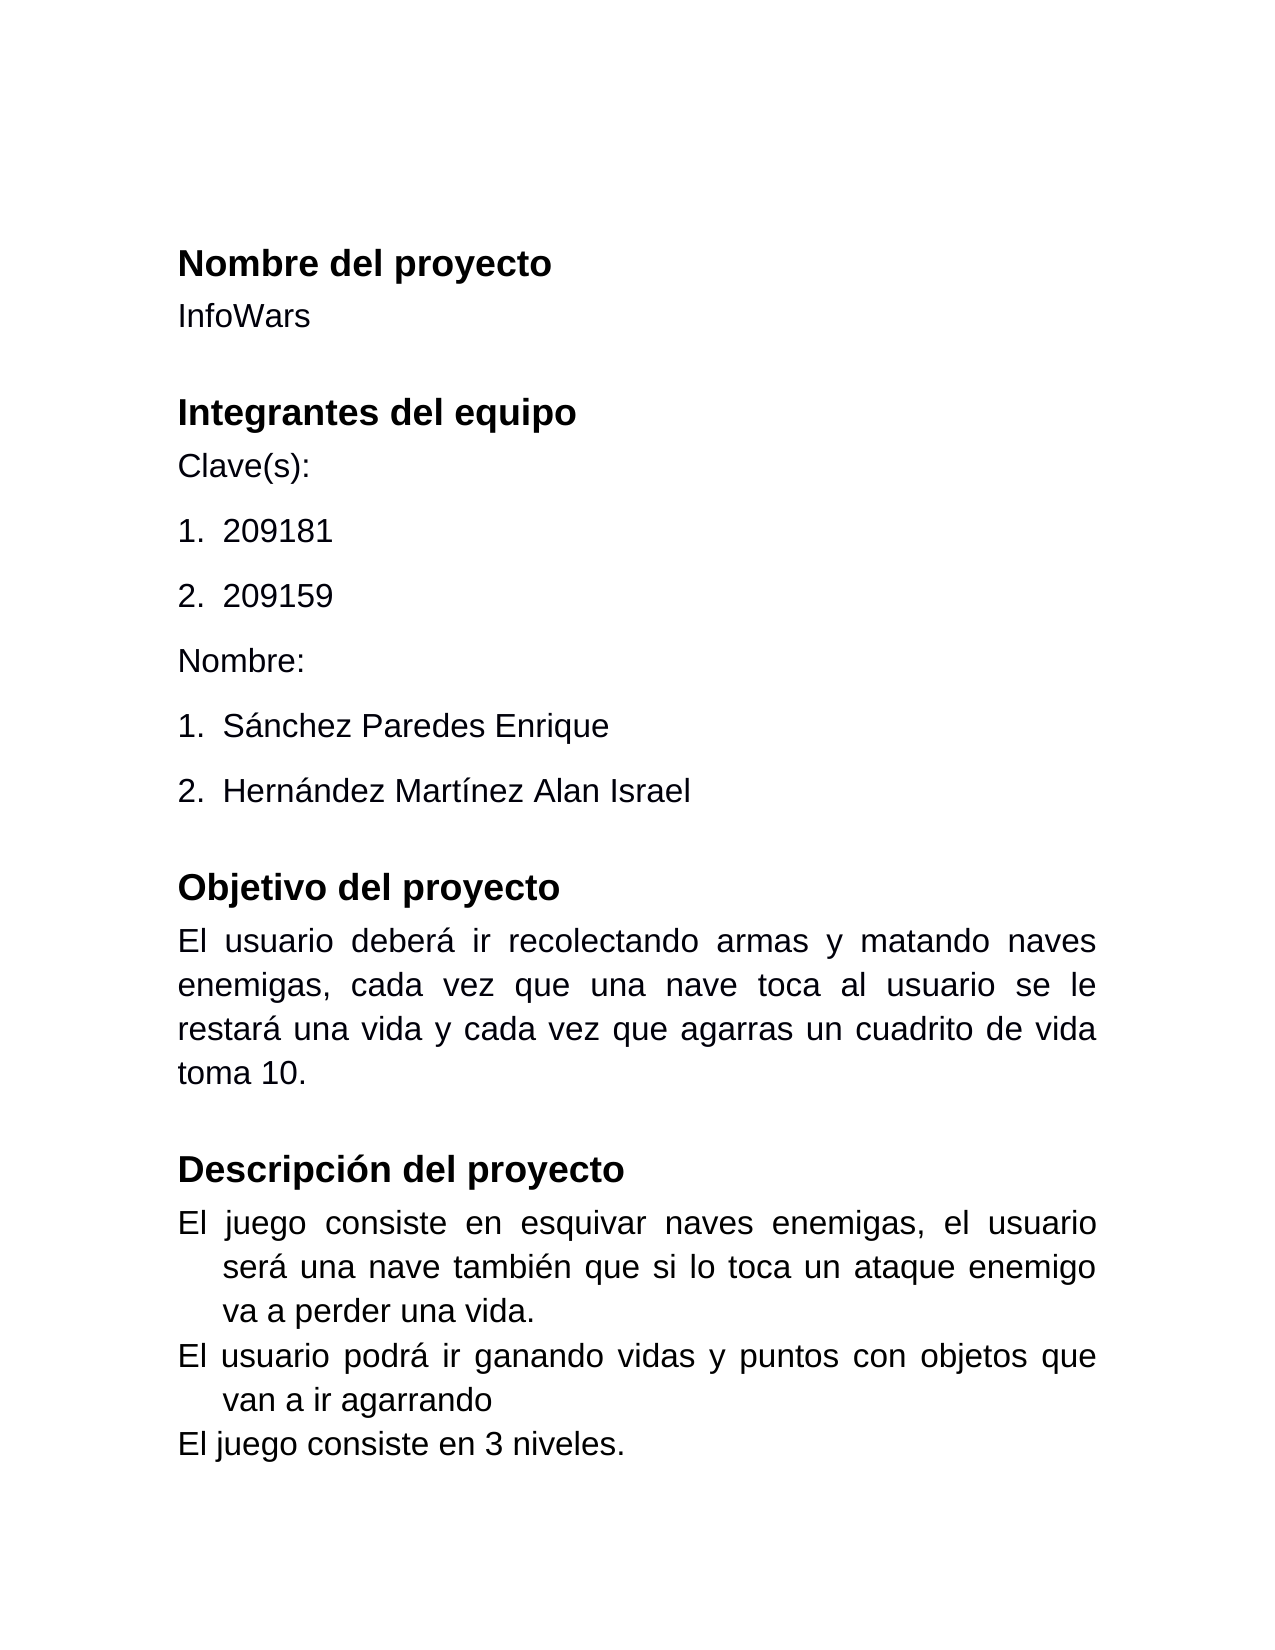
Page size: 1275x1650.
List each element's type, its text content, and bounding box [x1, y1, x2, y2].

list InfoWars [177, 296, 1098, 335]
text Nombre: [177, 641, 1098, 679]
list El juego consiste en esquivar naves enemigas, el usuario será una nave también que si lo toca un ataque enemigo va a perder una vida. [177, 1203, 1098, 1330]
list Nombre del proyecto [177, 241, 1098, 284]
list El usuario podrá ir ganando vidas y puntos con objetos que van a ir agarrando [177, 1336, 1098, 1418]
text El usuario deberá ir recolectando armas y matando naves enemigas, cada vez que una nave toca al usuario se le restará una vida y cada vez que agarras un cuadrito de vida toma 10. [177, 921, 1098, 1092]
list 209159 [177, 576, 1098, 614]
list Integrantes del equipo [177, 391, 1098, 434]
list Objetivo del proyecto [177, 865, 1098, 908]
list Sánchez Paredes Enrique [177, 706, 1098, 744]
list 209181 [177, 511, 1098, 549]
list Descripción del proyecto [177, 1148, 1098, 1191]
list El juego consiste en 3 niveles. [177, 1424, 1098, 1462]
list Hernández Martínez Alan Israel [177, 771, 1098, 809]
text Clave(s): [177, 446, 1098, 484]
